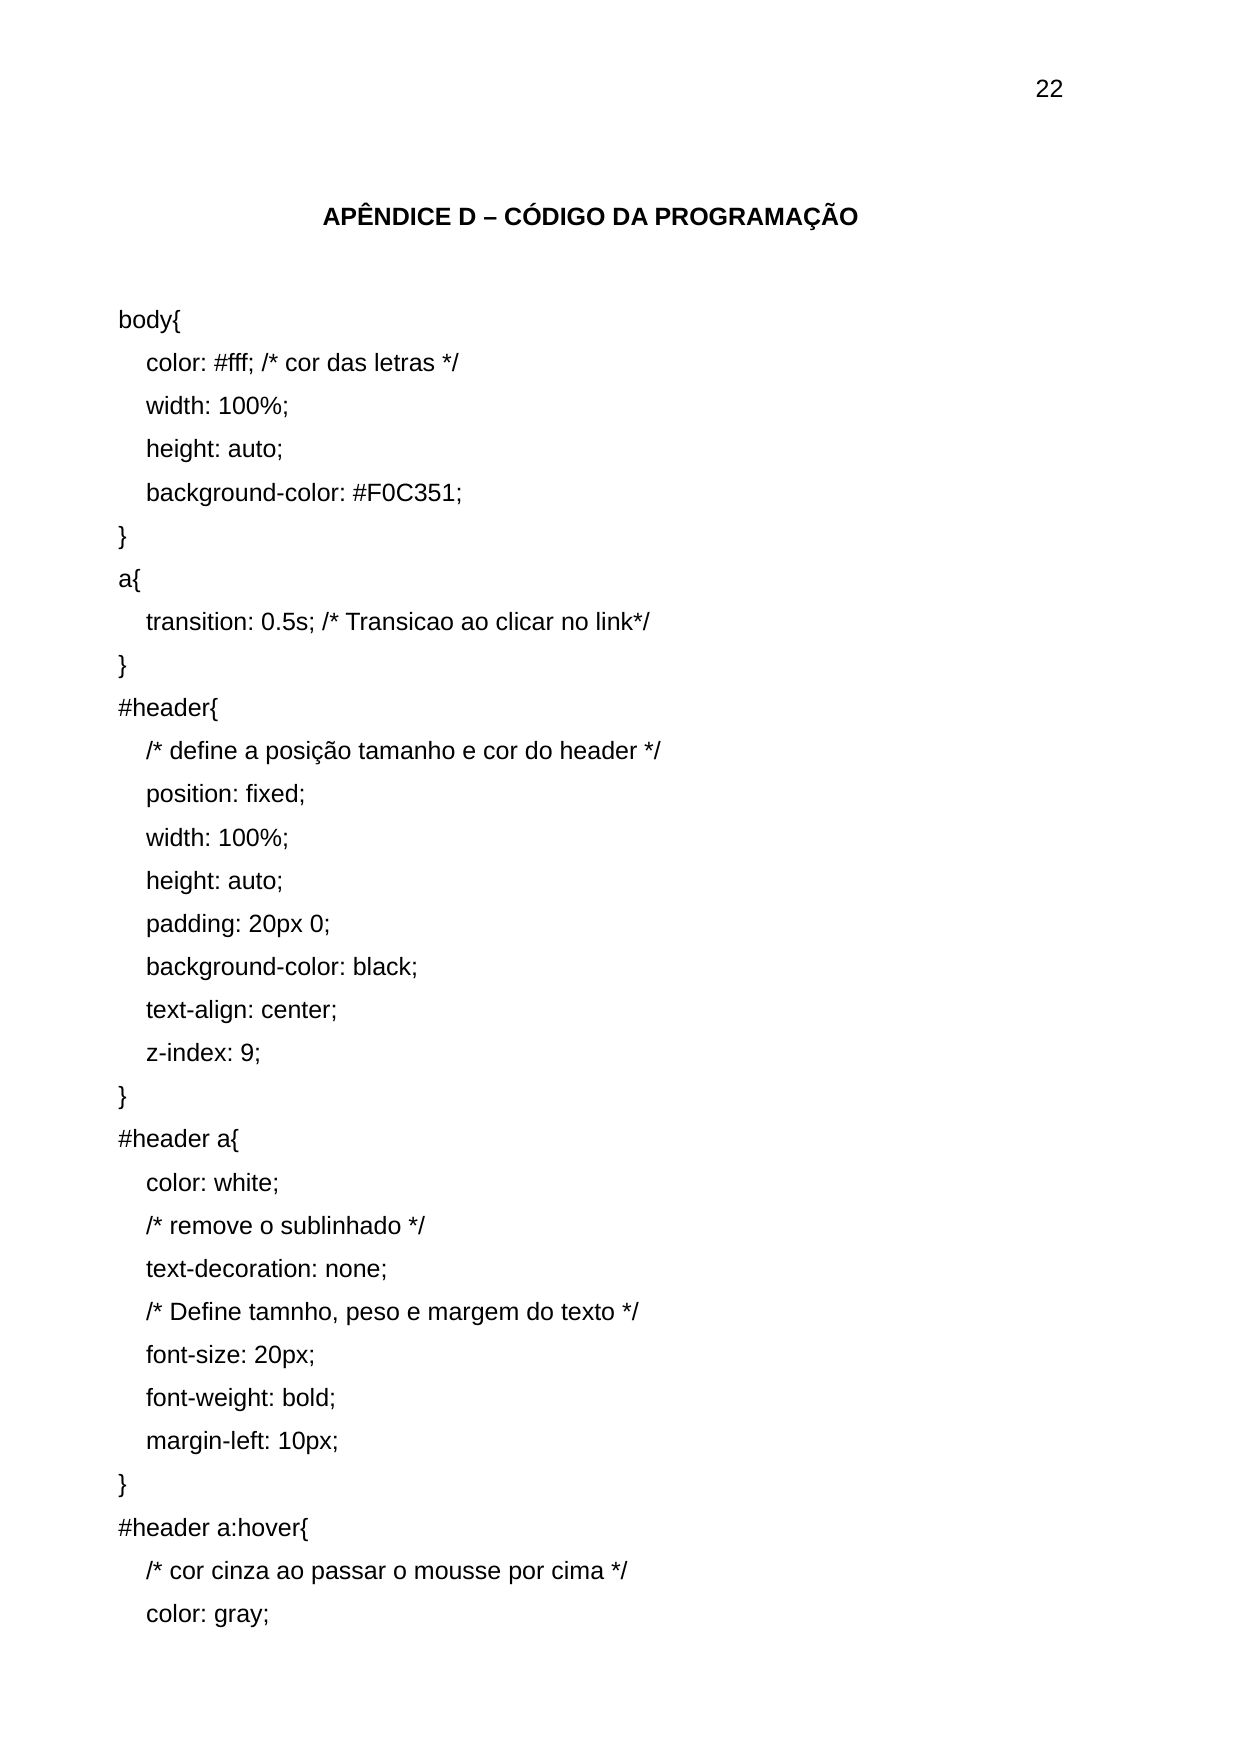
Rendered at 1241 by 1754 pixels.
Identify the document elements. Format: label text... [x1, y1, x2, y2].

text } [118, 650, 1063, 679]
text /* Define tamnho, peso e margem do texto */ [118, 1297, 1063, 1326]
text width: 100%; [118, 391, 1063, 420]
text } [118, 521, 1063, 549]
text font-size: 20px; [118, 1340, 1063, 1369]
text text-align: center; [118, 995, 1063, 1024]
text position: fixed; [118, 779, 1063, 808]
text color: white; [118, 1168, 1063, 1196]
text /* cor cinza ao passar o mousse por cima */ [118, 1556, 1063, 1584]
text background-color: #F0C351; [118, 478, 1063, 506]
text background-color: black; [118, 952, 1063, 981]
text padding: 20px 0; [118, 909, 1063, 938]
text color: gray; [118, 1599, 1063, 1628]
text #header a:hover{ [118, 1513, 1063, 1541]
text /* define a posição tamanho e cor do header */ [118, 736, 1063, 765]
subtitle APÊNDICE D – CÓDIGO DA PROGRAMAÇÃO [118, 202, 1063, 231]
text } [118, 1469, 1063, 1498]
text margin-left: 10px; [118, 1426, 1063, 1455]
text height: auto; [118, 434, 1063, 463]
text a{ [118, 564, 1063, 593]
text color: #fff; /* cor das letras */ [118, 348, 1063, 377]
text } [118, 1081, 1063, 1110]
text text-decoration: none; [118, 1254, 1063, 1283]
text height: auto; [118, 866, 1063, 894]
text z-index: 9; [118, 1038, 1063, 1067]
text body{ [118, 305, 1063, 334]
text #header{ [118, 693, 1063, 722]
text #header a{ [118, 1124, 1063, 1153]
text transition: 0.5s; /* Transicao ao clicar no link*/ [118, 607, 1063, 636]
text /* remove o sublinhado */ [118, 1211, 1063, 1239]
text font-weight: bold; [118, 1383, 1063, 1412]
text width: 100%; [118, 823, 1063, 851]
